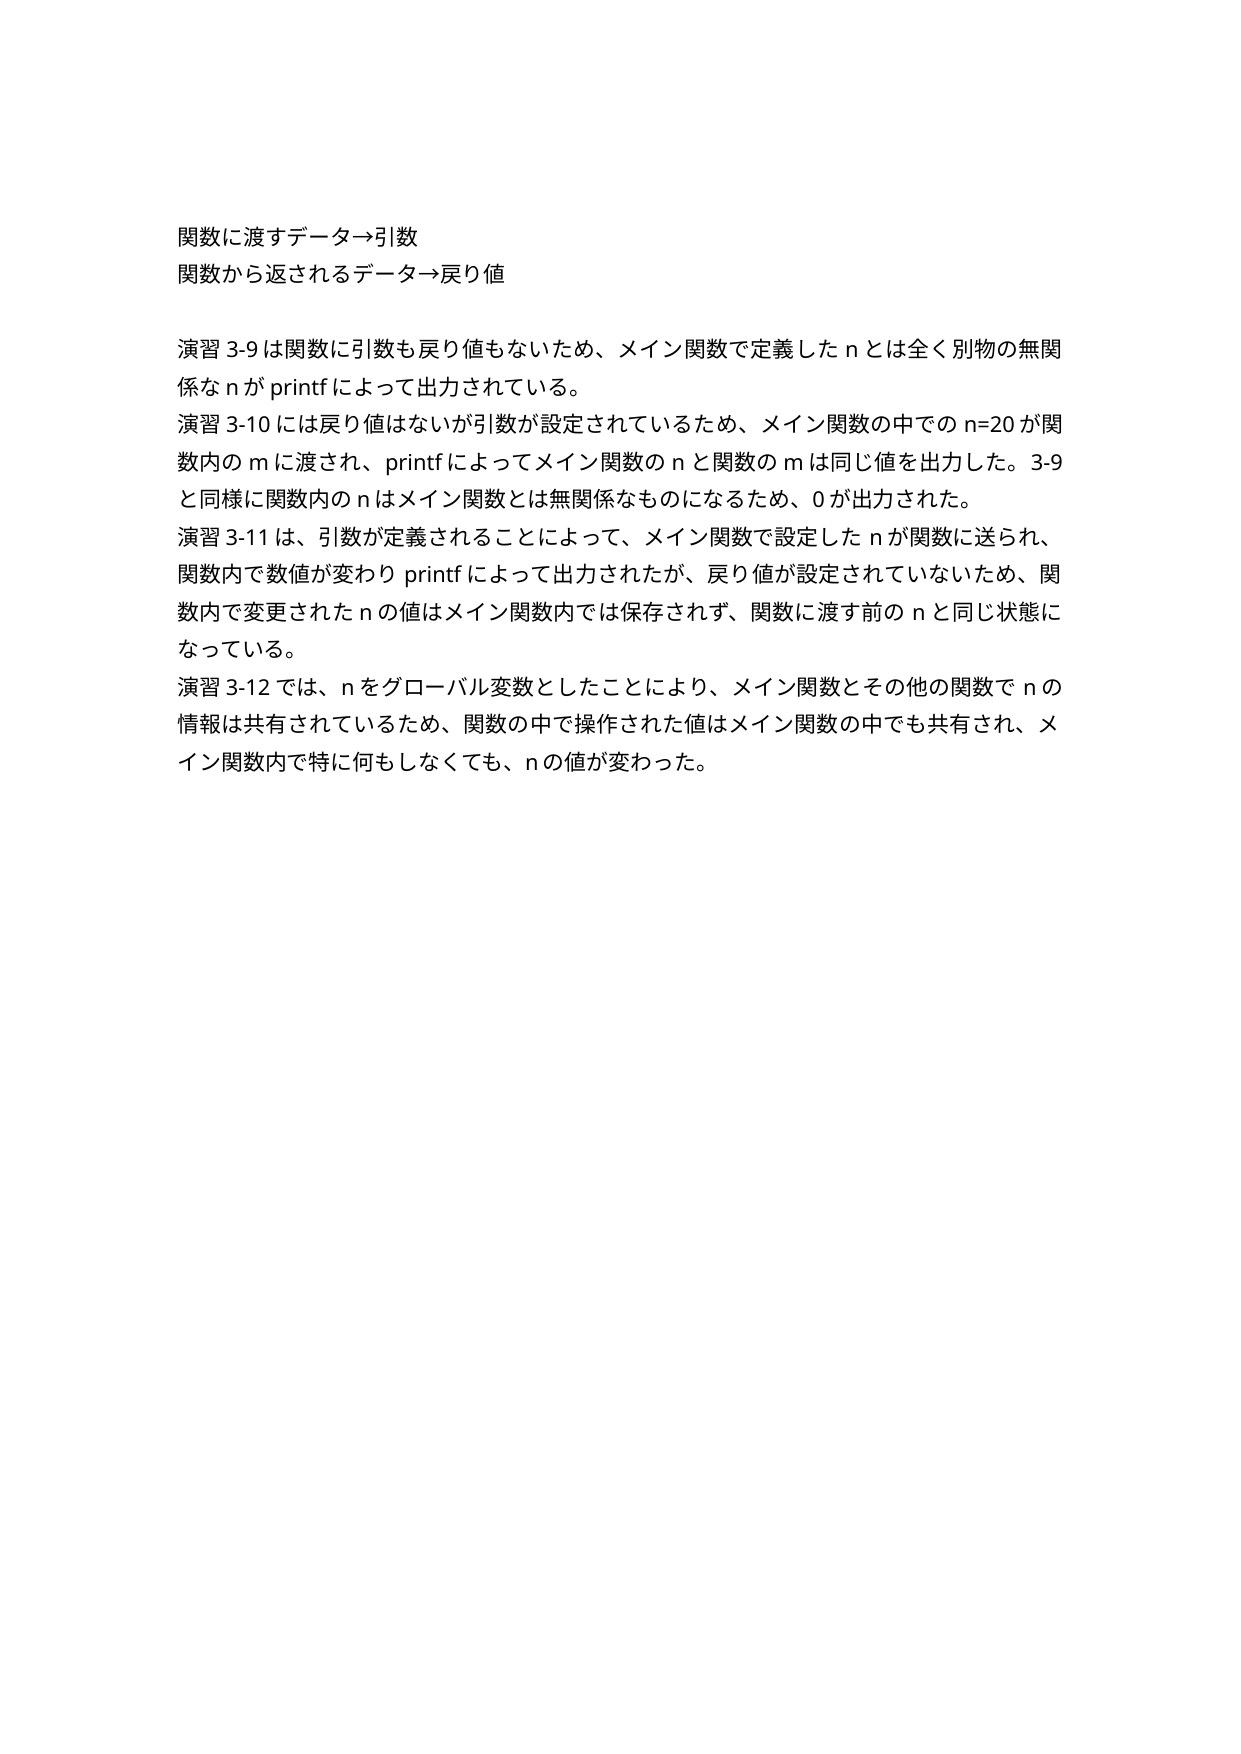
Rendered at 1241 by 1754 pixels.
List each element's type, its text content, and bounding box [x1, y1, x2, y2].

text 関数から返されるデータ→戻り値 [177, 254, 1063, 292]
text 関数に渡すデータ→引数 [177, 217, 1063, 254]
text 演習3-12では、nをグローバル変数としたことにより、メイン関数とその他の関数でnの情報は共有されているため、関数の中で操作された値はメイン関数の中でも共有され、メイン関数内で特に何もしなくても、nの値が変わった。 [177, 667, 1063, 779]
text 演習3-10には戻り値はないが引数が設定されているため、メイン関数の中でのn=20が関数内のmに渡され、printfによってメイン関数のnと関数のmは同じ値を出力した。3-9と同様に関数内のnはメイン関数とは無関係なものになるため、0が出力された。 [177, 404, 1063, 517]
text 演習3-11は、引数が定義されることによって、メイン関数で設定したnが関数に送られ、関数内で数値が変わりprintfによって出力されたが、戻り値が設定されていないため、関数内で変更されたnの値はメイン関数内では保存されず、関数に渡す前のnと同じ状態になっている。 [177, 517, 1063, 667]
text 演習3-9は関数に引数も戻り値もないため、メイン関数で定義したnとは全く別物の無関係なnがprintfによって出力されている。 [177, 329, 1063, 404]
